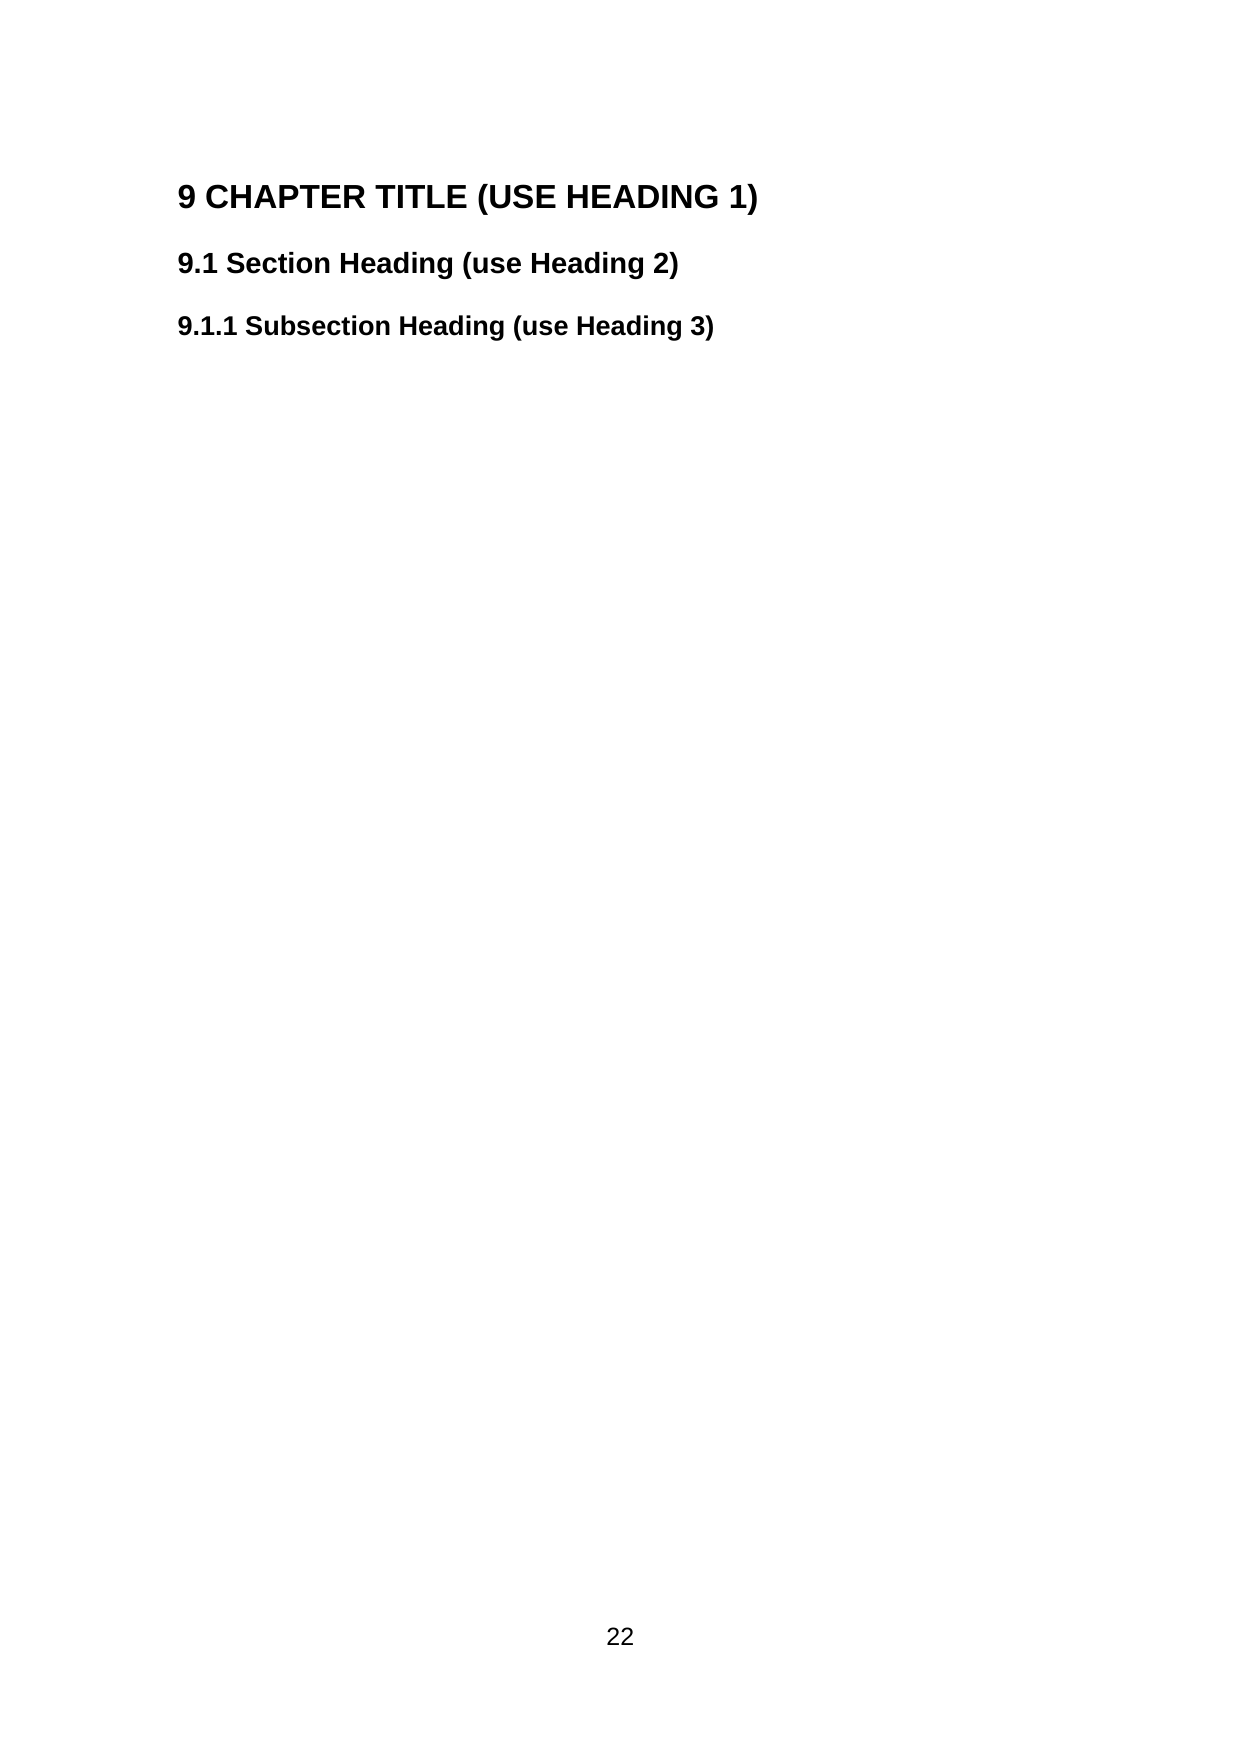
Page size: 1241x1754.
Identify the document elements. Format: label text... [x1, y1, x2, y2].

subtitle CHAPTER TITLE (USE HEADING 1) [177, 177, 1063, 216]
subtitle Subsection Heading (use Heading 3) [177, 310, 1063, 341]
subtitle Section Heading (use Heading 2) [177, 246, 1063, 280]
